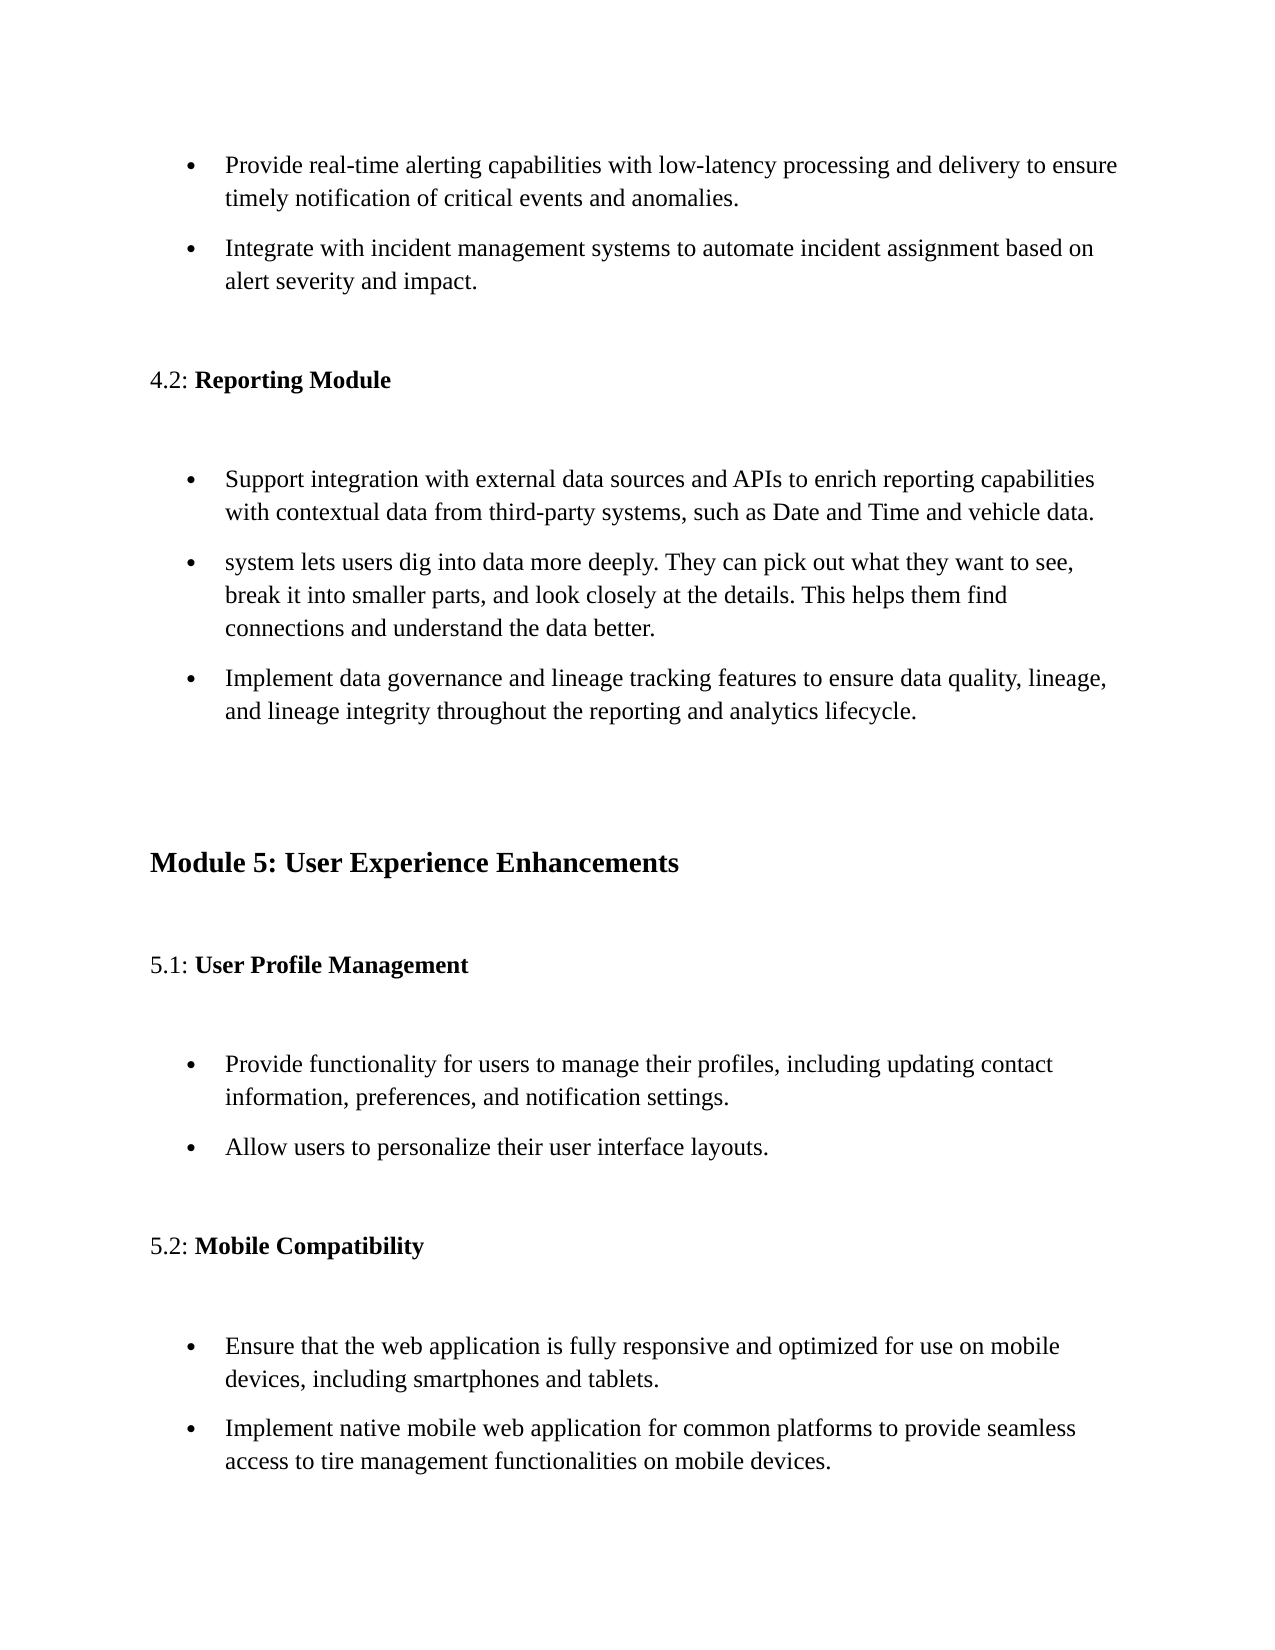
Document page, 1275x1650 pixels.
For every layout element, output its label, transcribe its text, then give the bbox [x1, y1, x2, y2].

list system lets users dig into data more deeply. They can pick out what they want to see, break it into smaller parts, and look closely at the details. This helps them find connections and understand the data better. [187, 547, 1125, 642]
list Ensure that the web application is fully responsive and optimized for use on mobile devices, including smartphones and tablets. [187, 1331, 1125, 1392]
text 5.2: Mobile Compatibility [150, 1231, 1125, 1260]
list Support integration with external data sources and APIs to enrich reporting capabilities with contextual data from third-party systems, such as Date and Time and vehicle data. [187, 464, 1125, 526]
list Integrate with incident management systems to automate incident assignment based on alert severity and impact. [187, 233, 1125, 294]
list Provide real-time alerting capabilities with low-latency processing and delivery to ensure timely notification of critical events and anomalies. [187, 150, 1125, 212]
text Module 5: User Experience Enhancements [150, 845, 1125, 878]
list Implement data governance and lineage tracking features to ensure data quality, lineage, and lineage integrity throughout the reporting and analytics lifecycle. [187, 663, 1125, 725]
text 4.2: Reporting Module [150, 365, 1125, 394]
list Provide functionality for users to manage their profiles, including updating contact information, preferences, and notification settings. [187, 1049, 1125, 1111]
text 5.1: User Profile Management [150, 950, 1125, 979]
list Allow users to personalize their user interface layouts. [187, 1132, 1125, 1161]
list Implement native mobile web application for common platforms to provide seamless access to tire management functionalities on mobile devices. [187, 1413, 1125, 1475]
